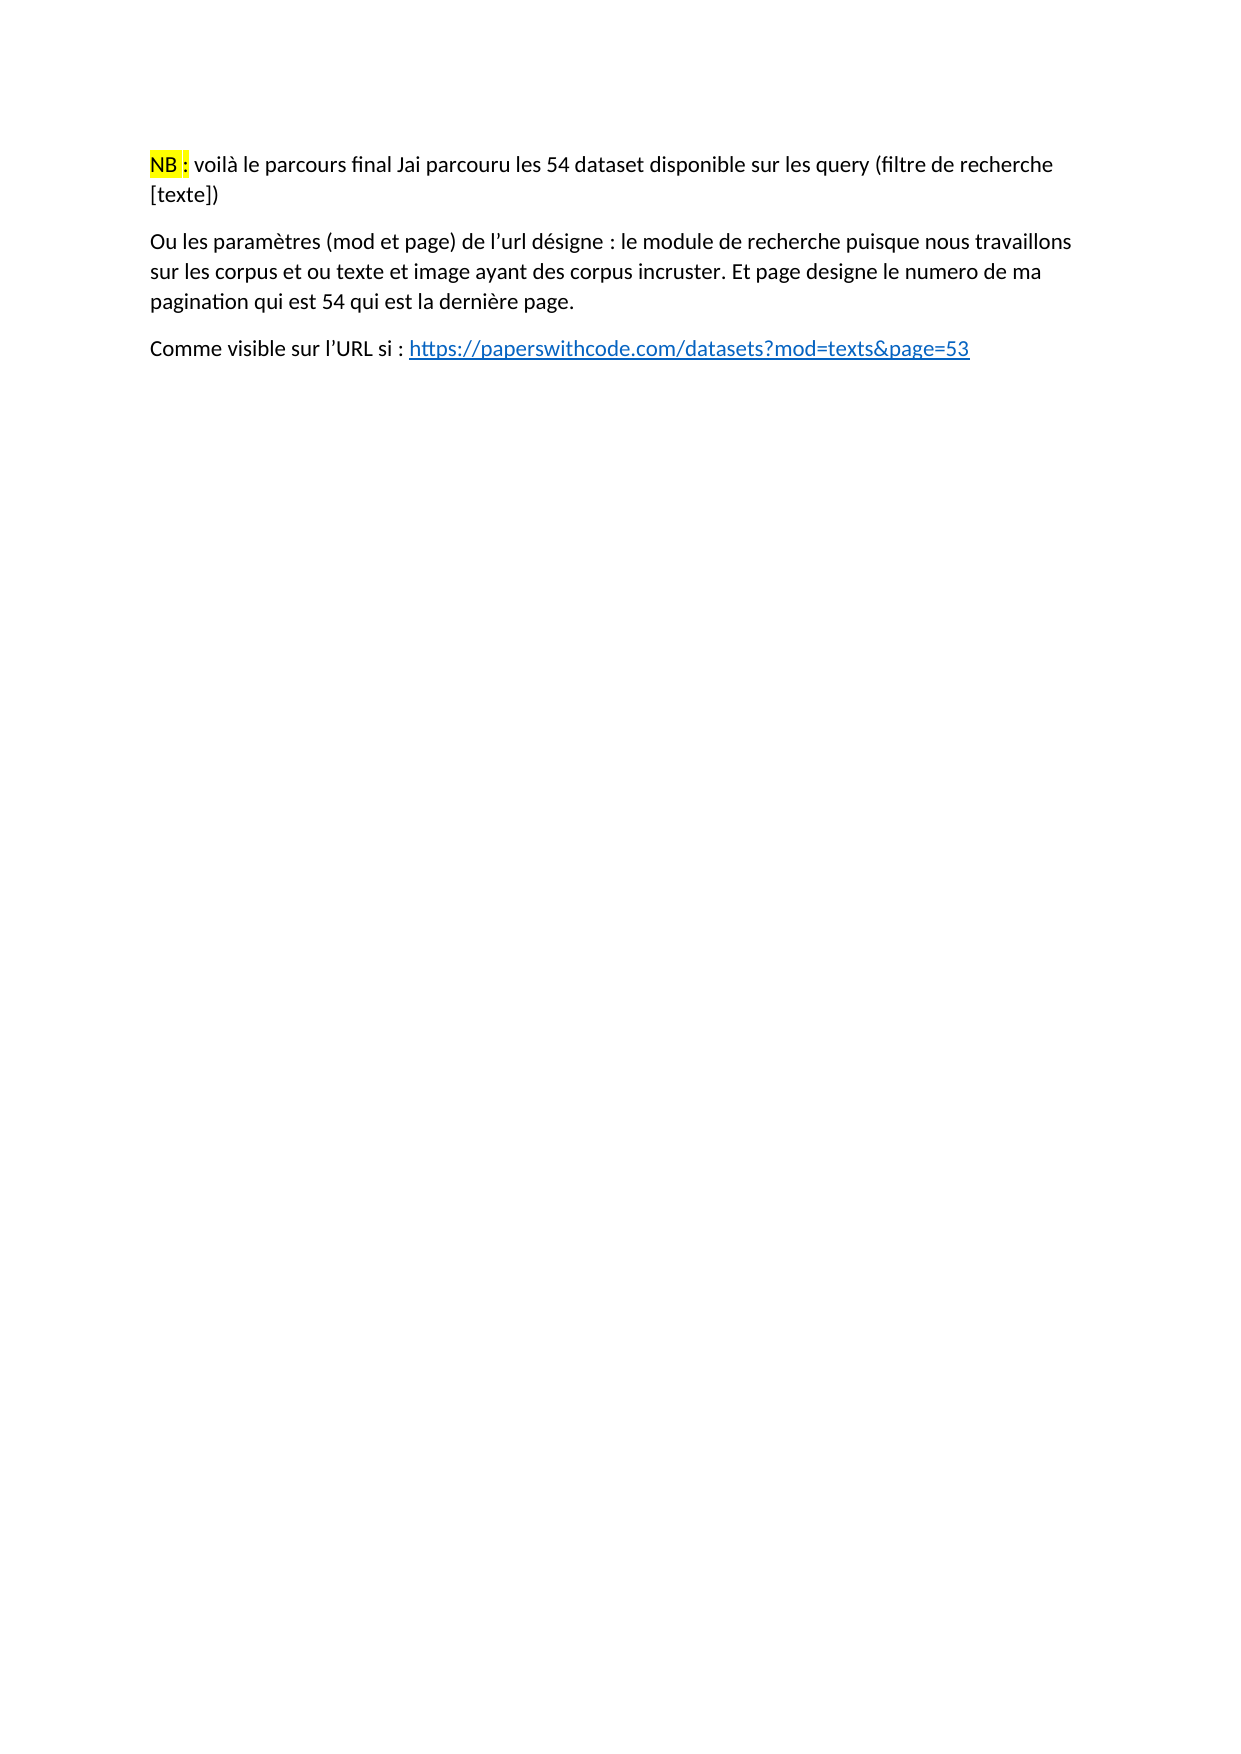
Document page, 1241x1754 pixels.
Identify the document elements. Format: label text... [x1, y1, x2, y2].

text Comme visible sur l’URL si : https://paperswithcode.com/datasets?mod=texts&page=53 [150, 334, 1090, 362]
text Ou les paramètres (mod et page) de l’url désigne : le module de recherche puisque nous travaillons sur les corpus et ou texte et image ayant des corpus incruster. Et page designe le numero de ma pagination qui est 54 qui est la dernière page. [150, 227, 1090, 316]
text NB : voilà le parcours final Jai parcouru les 54 dataset disponible sur les query (filtre de recherche [texte]) [150, 150, 1090, 208]
